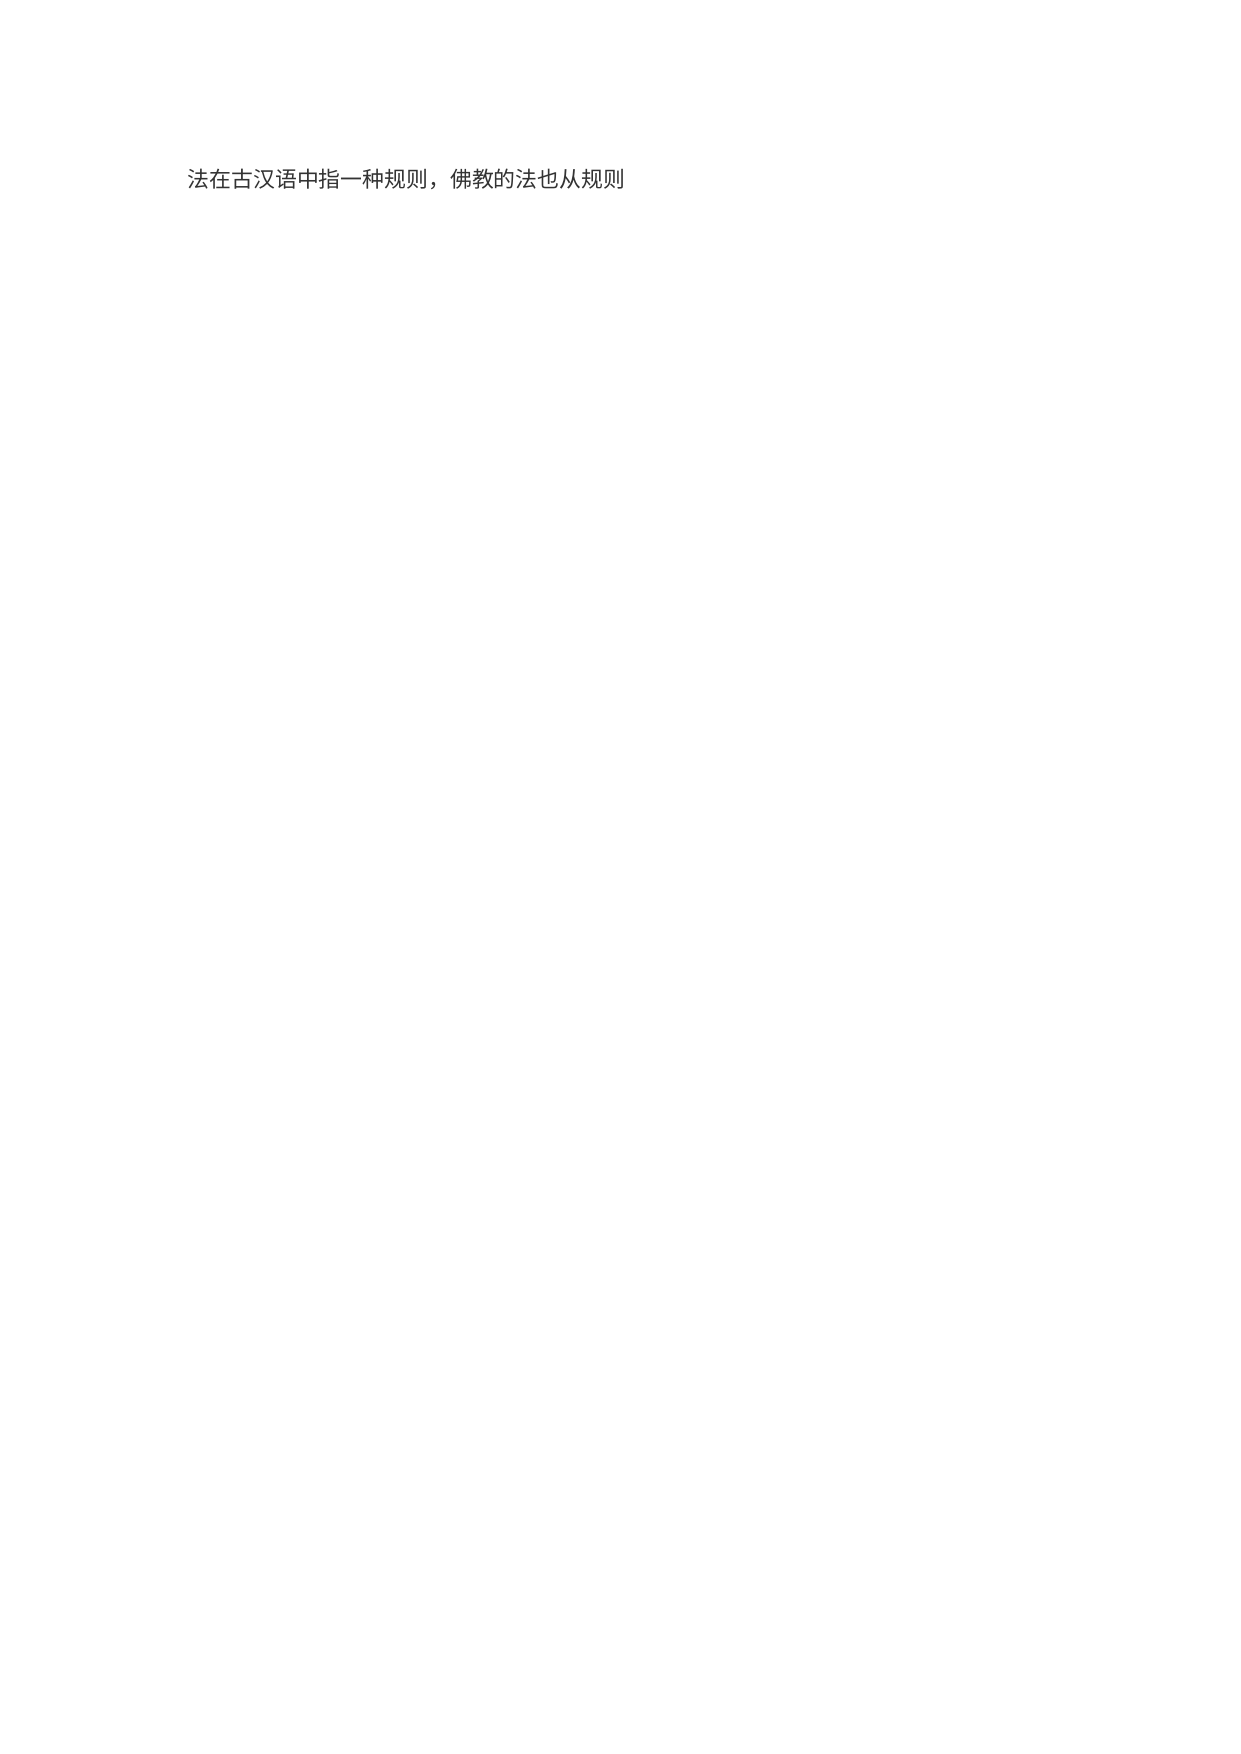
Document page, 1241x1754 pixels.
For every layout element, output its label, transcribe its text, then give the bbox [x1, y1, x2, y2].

text 法在古汉语中指一种规则，佛教的法也从规则 [187, 162, 1053, 194]
